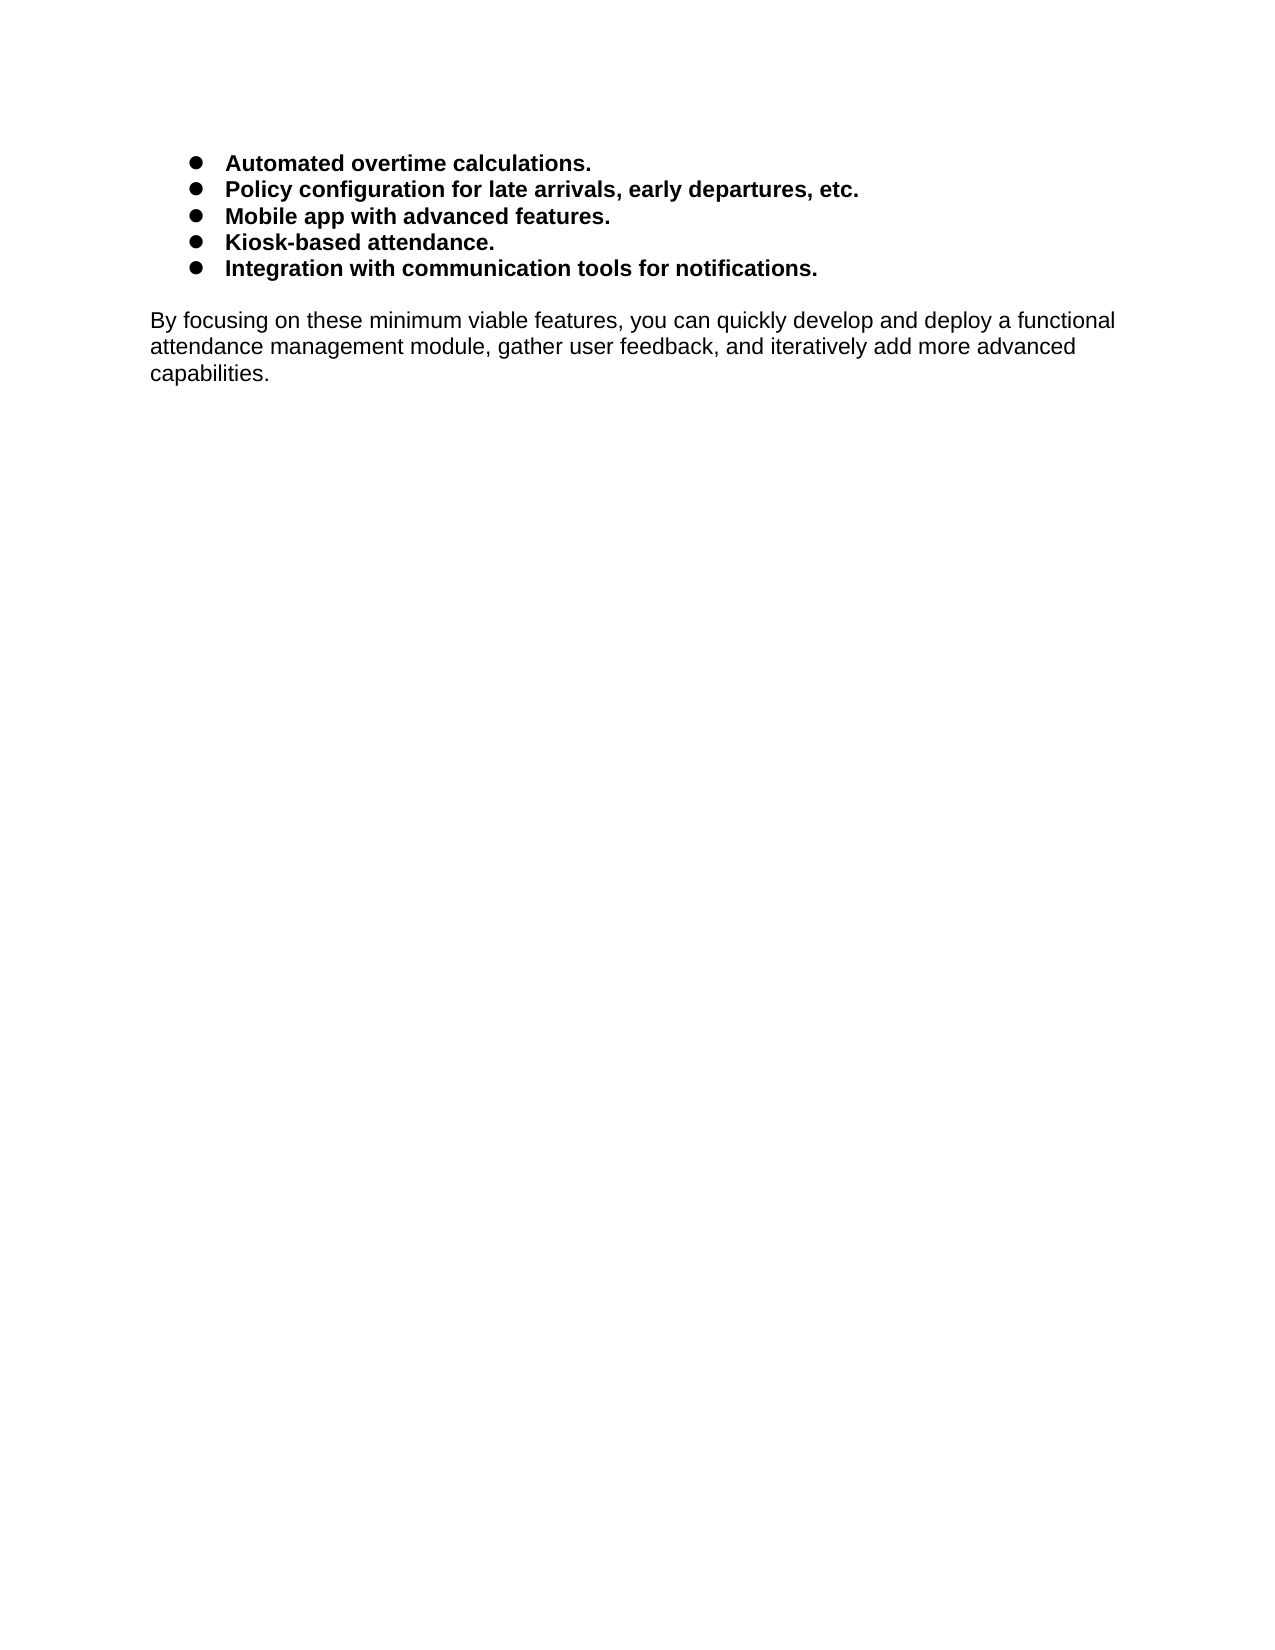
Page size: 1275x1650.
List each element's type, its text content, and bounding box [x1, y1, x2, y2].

list Mobile app with advanced features. [187, 203, 1125, 229]
list Automated overtime calculations. [187, 150, 1125, 176]
list Kiosk-based attendance. [187, 229, 1125, 255]
text By focusing on these minimum viable features, you can quickly develop and deploy a functional attendance management module, gather user feedback, and iteratively add more advanced capabilities. [150, 307, 1125, 386]
list Integration with communication tools for notifications. [187, 255, 1125, 282]
list Policy configuration for late arrivals, early departures, etc. [187, 176, 1125, 203]
